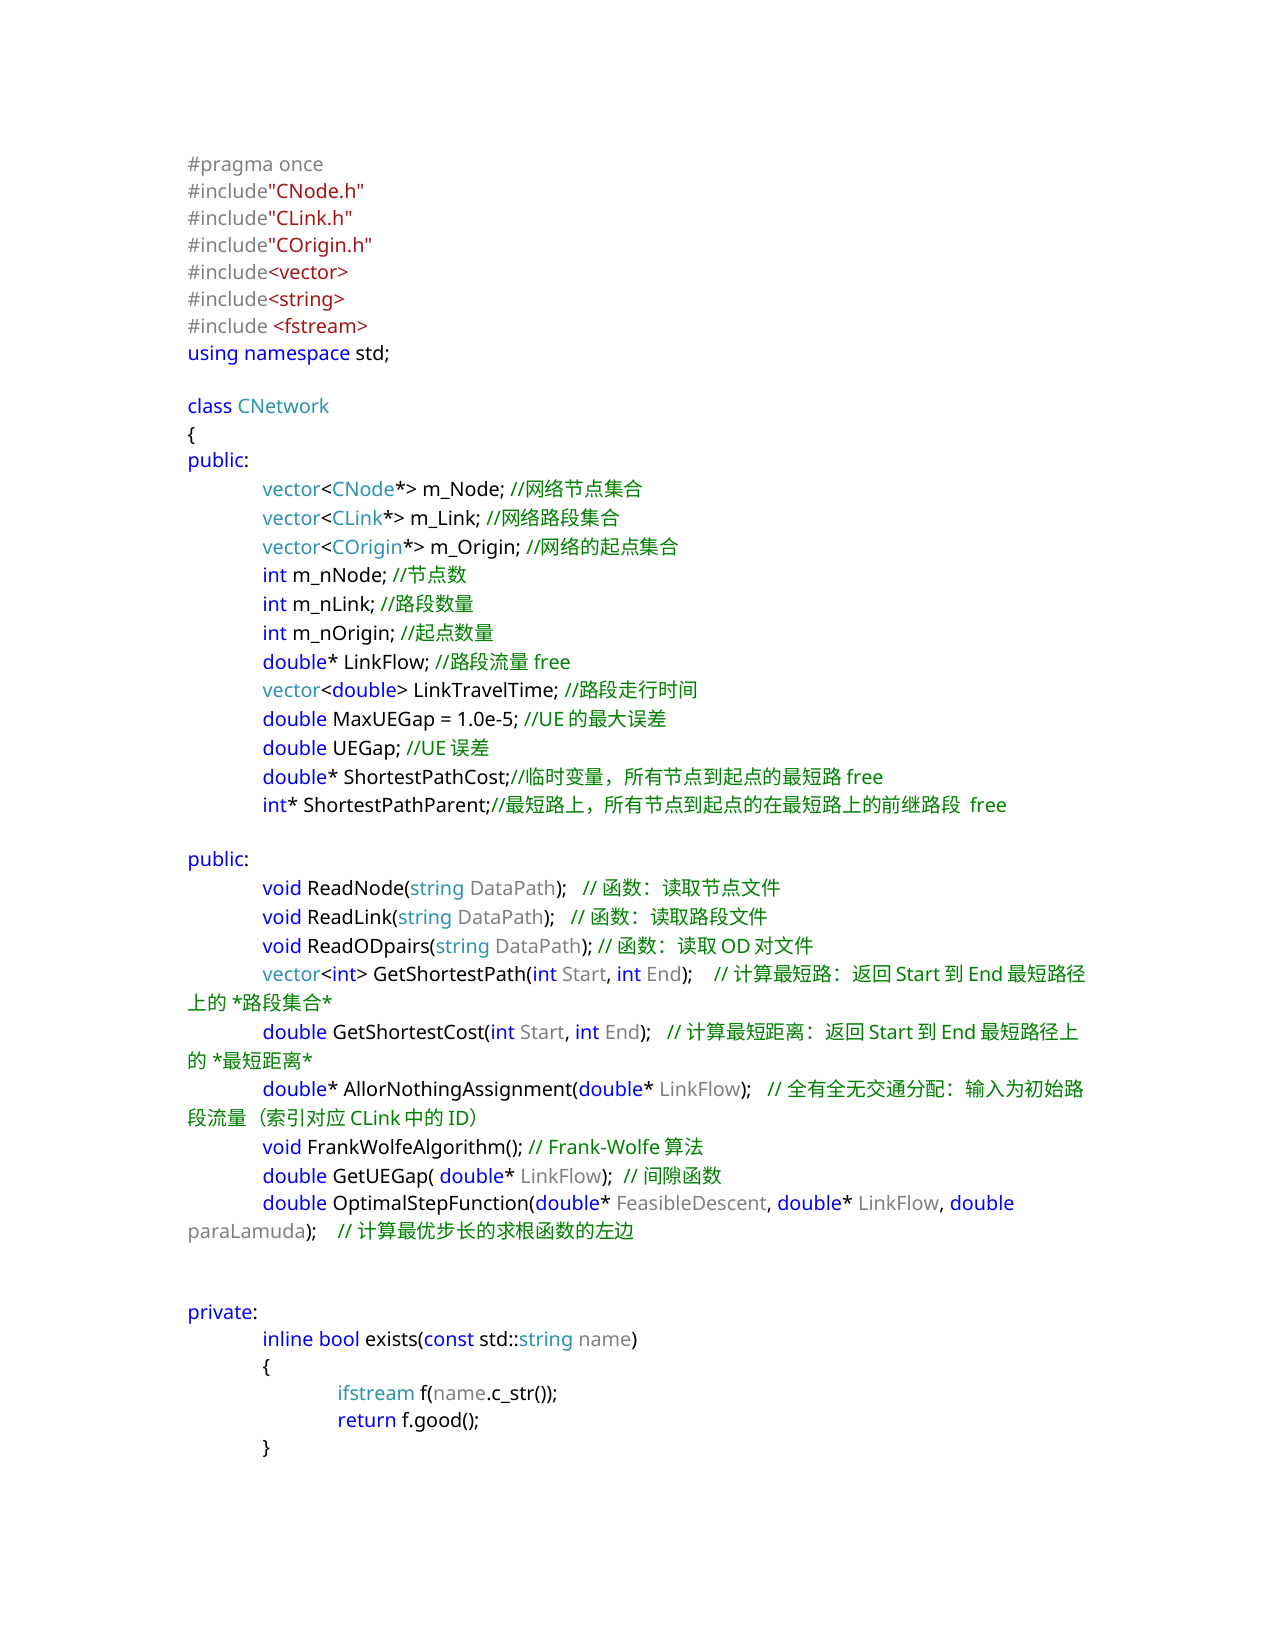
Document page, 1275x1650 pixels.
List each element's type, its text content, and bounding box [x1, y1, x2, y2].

text double GetUEGap( double* LinkFlow); // 间隙函数 [187, 1160, 1087, 1189]
text vector<CNode*> m_Node; //网络节点集合 [187, 474, 1087, 502]
text { [187, 1353, 1087, 1379]
text double OptimalStepFunction(double* FeasibleDescent, double* LinkFlow, double paraLamuda); // 计算最优步长的求根函数的左边 [187, 1189, 1087, 1245]
text private: [187, 1299, 1087, 1326]
text #include"CLink.h" [187, 204, 1087, 231]
text vector<COrigin*> m_Origin; //网络的起点集合 [187, 531, 1087, 560]
text #include <fstream> [187, 312, 1087, 339]
text vector<int> GetShortestPath(int Start, int End); // 计算最短路：返回Start到End最短路径上的 *路段集合* [187, 959, 1087, 1016]
text int m_nLink; //路段数量 [187, 589, 1087, 617]
text { [187, 420, 1087, 447]
text #include<string> [187, 285, 1087, 312]
text void ReadLink(string DataPath); // 函数：读取路段文件 [187, 901, 1087, 930]
text double* LinkFlow; //路段流量 free [187, 646, 1087, 675]
text using namespace std; [187, 339, 1087, 366]
text public: [187, 447, 1087, 474]
text double GetShortestCost(int Start, int End); // 计算最短距离：返回Start到End最短路径上的 *最短距离* [187, 1016, 1087, 1074]
text int m_nNode; //节点数 [187, 560, 1087, 589]
text double* ShortestPathCost;//临时变量，所有节点到起点的最短路 free [187, 761, 1087, 790]
text double UEGap; //UE误差 [187, 732, 1087, 761]
text int m_nOrigin; //起点数量 [187, 617, 1087, 646]
text #include<vector> [187, 258, 1087, 285]
text } [187, 1433, 1087, 1461]
text void ReadNode(string DataPath); // 函数：读取节点文件 [187, 873, 1087, 901]
text double* AllorNothingAssignment(double* LinkFlow); // 全有全无交通分配：输入为初始路段流量（索引对应CLink中的ID） [187, 1074, 1087, 1131]
text class CNetwork [187, 393, 1087, 420]
text public: [187, 846, 1087, 873]
text #include"COrigin.h" [187, 231, 1087, 258]
text int* ShortestPathParent;//最短路上，所有节点到起点的在最短路上的前继路段 free [187, 790, 1087, 819]
text ifstream f(name.c_str()); [187, 1379, 1087, 1407]
text inline bool exists(const std::string name) [187, 1326, 1087, 1353]
text void ReadODpairs(string DataPath); // 函数：读取OD对文件 [187, 930, 1087, 959]
text vector<CLink*> m_Link; //网络路段集合 [187, 502, 1087, 531]
text #pragma once [187, 150, 1087, 177]
text #include"CNode.h" [187, 177, 1087, 204]
text double MaxUEGap = 1.0e-5; //UE的最大误差 [187, 704, 1087, 732]
text void FrankWolfeAlgorithm(); // Frank-Wolfe算法 [187, 1131, 1087, 1160]
text return f.good(); [187, 1407, 1087, 1433]
text vector<double> LinkTravelTime; //路段走行时间 [187, 675, 1087, 704]
